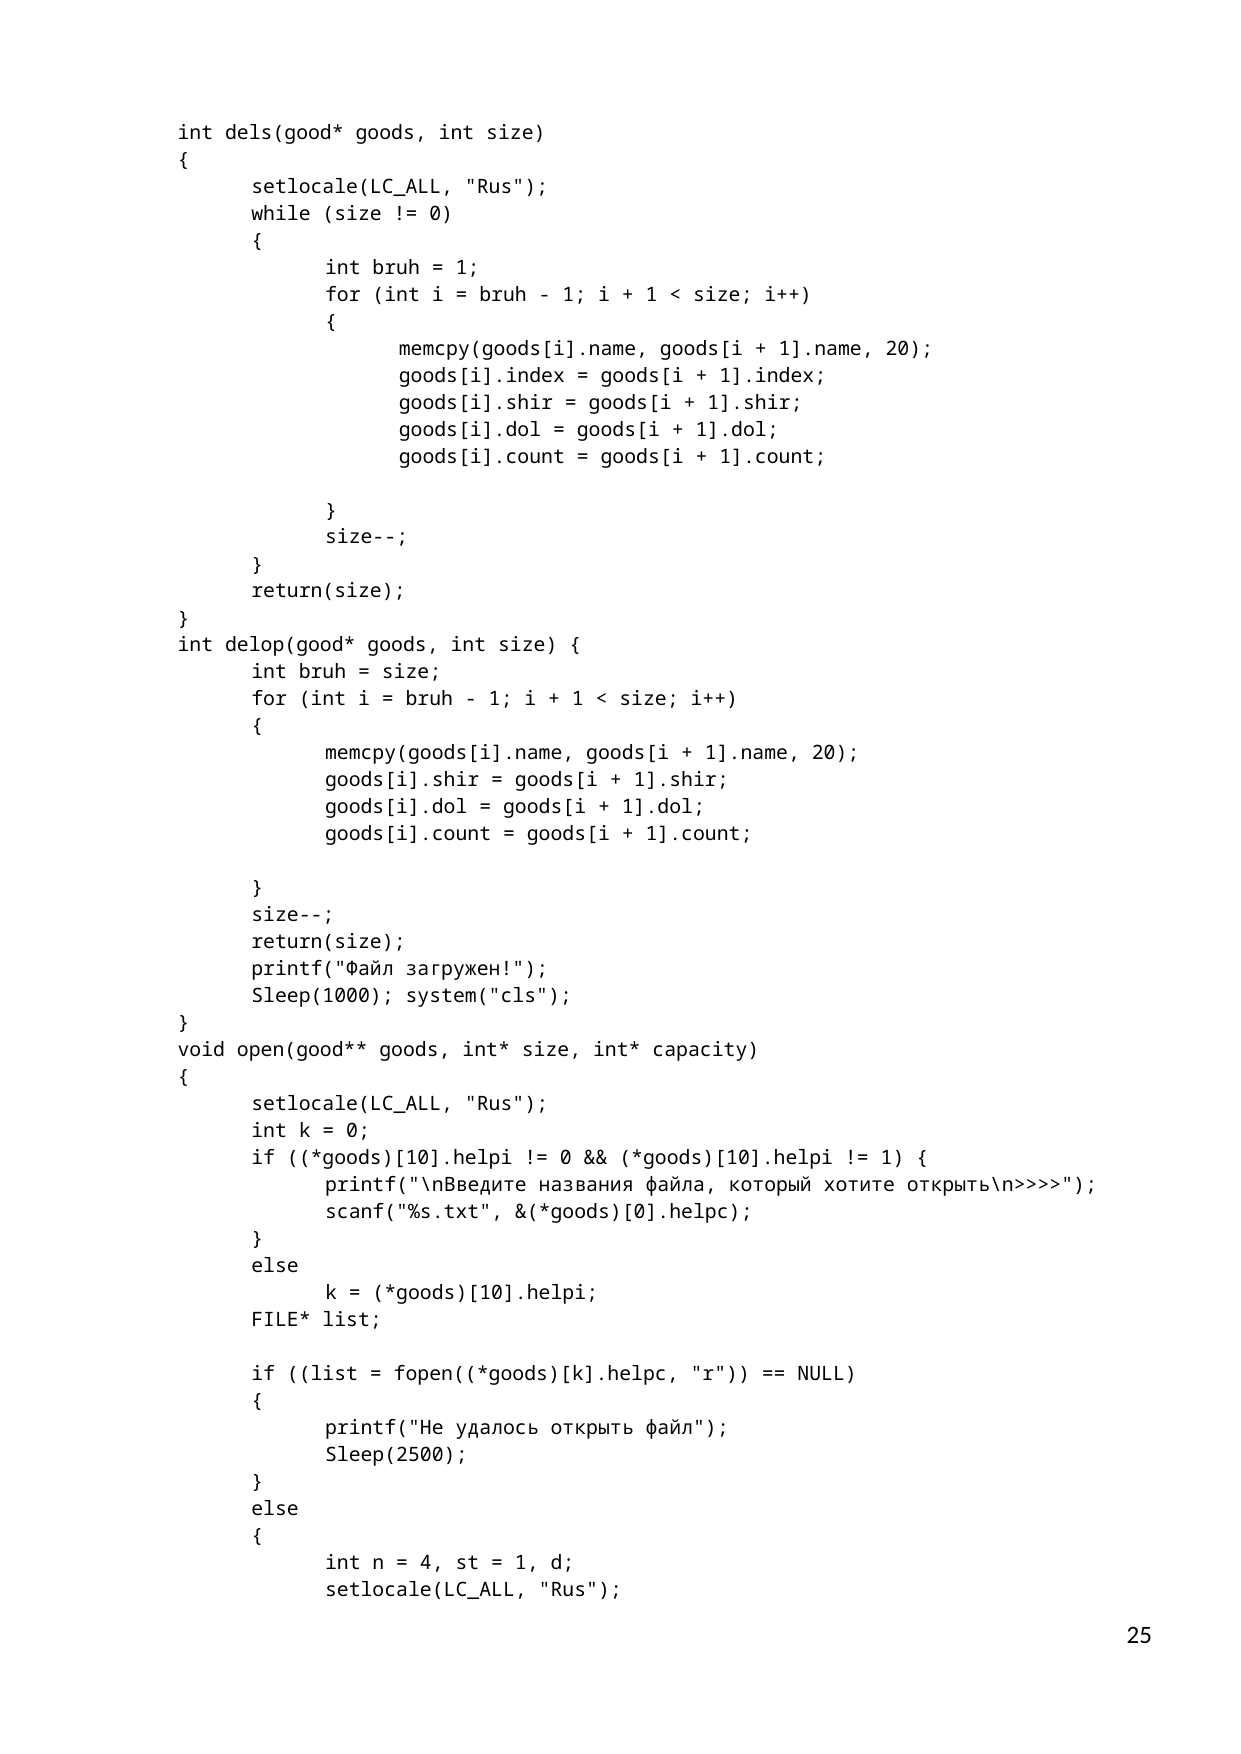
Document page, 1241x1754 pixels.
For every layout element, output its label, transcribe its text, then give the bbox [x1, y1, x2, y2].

text memcpy(goods[i].name, goods[i + 1].name, 20); [177, 334, 1152, 361]
text while (size != 0) [177, 199, 1152, 226]
text { [177, 226, 1152, 253]
text goods[i].dol = goods[i + 1].dol; [177, 793, 1152, 819]
text Sleep(2500); [177, 1440, 1152, 1467]
text { [177, 1386, 1152, 1413]
text setlocale(LC_ALL, "Rus"); [177, 172, 1152, 199]
text setlocale(LC_ALL, "Rus"); [177, 1089, 1152, 1116]
text for (int i = bruh - 1; i + 1 < size; i++) [177, 280, 1152, 307]
text printf("\nВведите названия файла, который хотите открыть\n>>>>"); [177, 1170, 1152, 1197]
text printf("Файл загружен!"); [177, 954, 1152, 981]
text void open(good** goods, int* size, int* capacity) [177, 1035, 1152, 1062]
text k = (*goods)[10].helpi; [177, 1278, 1152, 1305]
text goods[i].shir = goods[i + 1].shir; [177, 766, 1152, 793]
text int k = 0; [177, 1116, 1152, 1143]
text } [177, 1467, 1152, 1494]
text int n = 4, st = 1, d; [177, 1548, 1152, 1575]
text printf("Не удалось открыть файл"); [177, 1413, 1152, 1440]
text { [177, 307, 1152, 334]
text goods[i].shir = goods[i + 1].shir; [177, 388, 1152, 415]
text int bruh = size; [177, 658, 1152, 685]
text else [177, 1494, 1152, 1521]
text goods[i].count = goods[i + 1].count; [177, 442, 1152, 469]
text } [177, 1008, 1152, 1035]
text } [177, 873, 1152, 901]
text } [177, 1224, 1152, 1251]
text if ((*goods)[10].helpi != 0 && (*goods)[10].helpi != 1) { [177, 1143, 1152, 1170]
text for (int i = bruh - 1; i + 1 < size; i++) [177, 685, 1152, 712]
text { [177, 712, 1152, 739]
text FILE* list; [177, 1305, 1152, 1332]
text int bruh = 1; [177, 253, 1152, 280]
text if ((list = fopen((*goods)[k].helpc, "r")) == NULL) [177, 1359, 1152, 1386]
text { [177, 1062, 1152, 1089]
text } [177, 604, 1152, 631]
text size--; [177, 523, 1152, 550]
text } [177, 496, 1152, 523]
text scanf("%s.txt", &(*goods)[0].helpc); [177, 1197, 1152, 1224]
text else [177, 1251, 1152, 1278]
text } [177, 550, 1152, 577]
text goods[i].count = goods[i + 1].count; [177, 819, 1152, 847]
text return(size); [177, 927, 1152, 954]
text Sleep(1000); system("cls"); [177, 981, 1152, 1008]
text return(size); [177, 577, 1152, 604]
text memcpy(goods[i].name, goods[i + 1].name, 20); [177, 739, 1152, 766]
text { [177, 145, 1152, 172]
text { [177, 1521, 1152, 1548]
text setlocale(LC_ALL, "Rus"); [177, 1575, 1152, 1602]
text int dels(good* goods, int size) [177, 118, 1152, 145]
text goods[i].index = goods[i + 1].index; [177, 361, 1152, 388]
text int delop(good* goods, int size) { [177, 631, 1152, 658]
text goods[i].dol = goods[i + 1].dol; [177, 415, 1152, 442]
text size--; [177, 901, 1152, 927]
